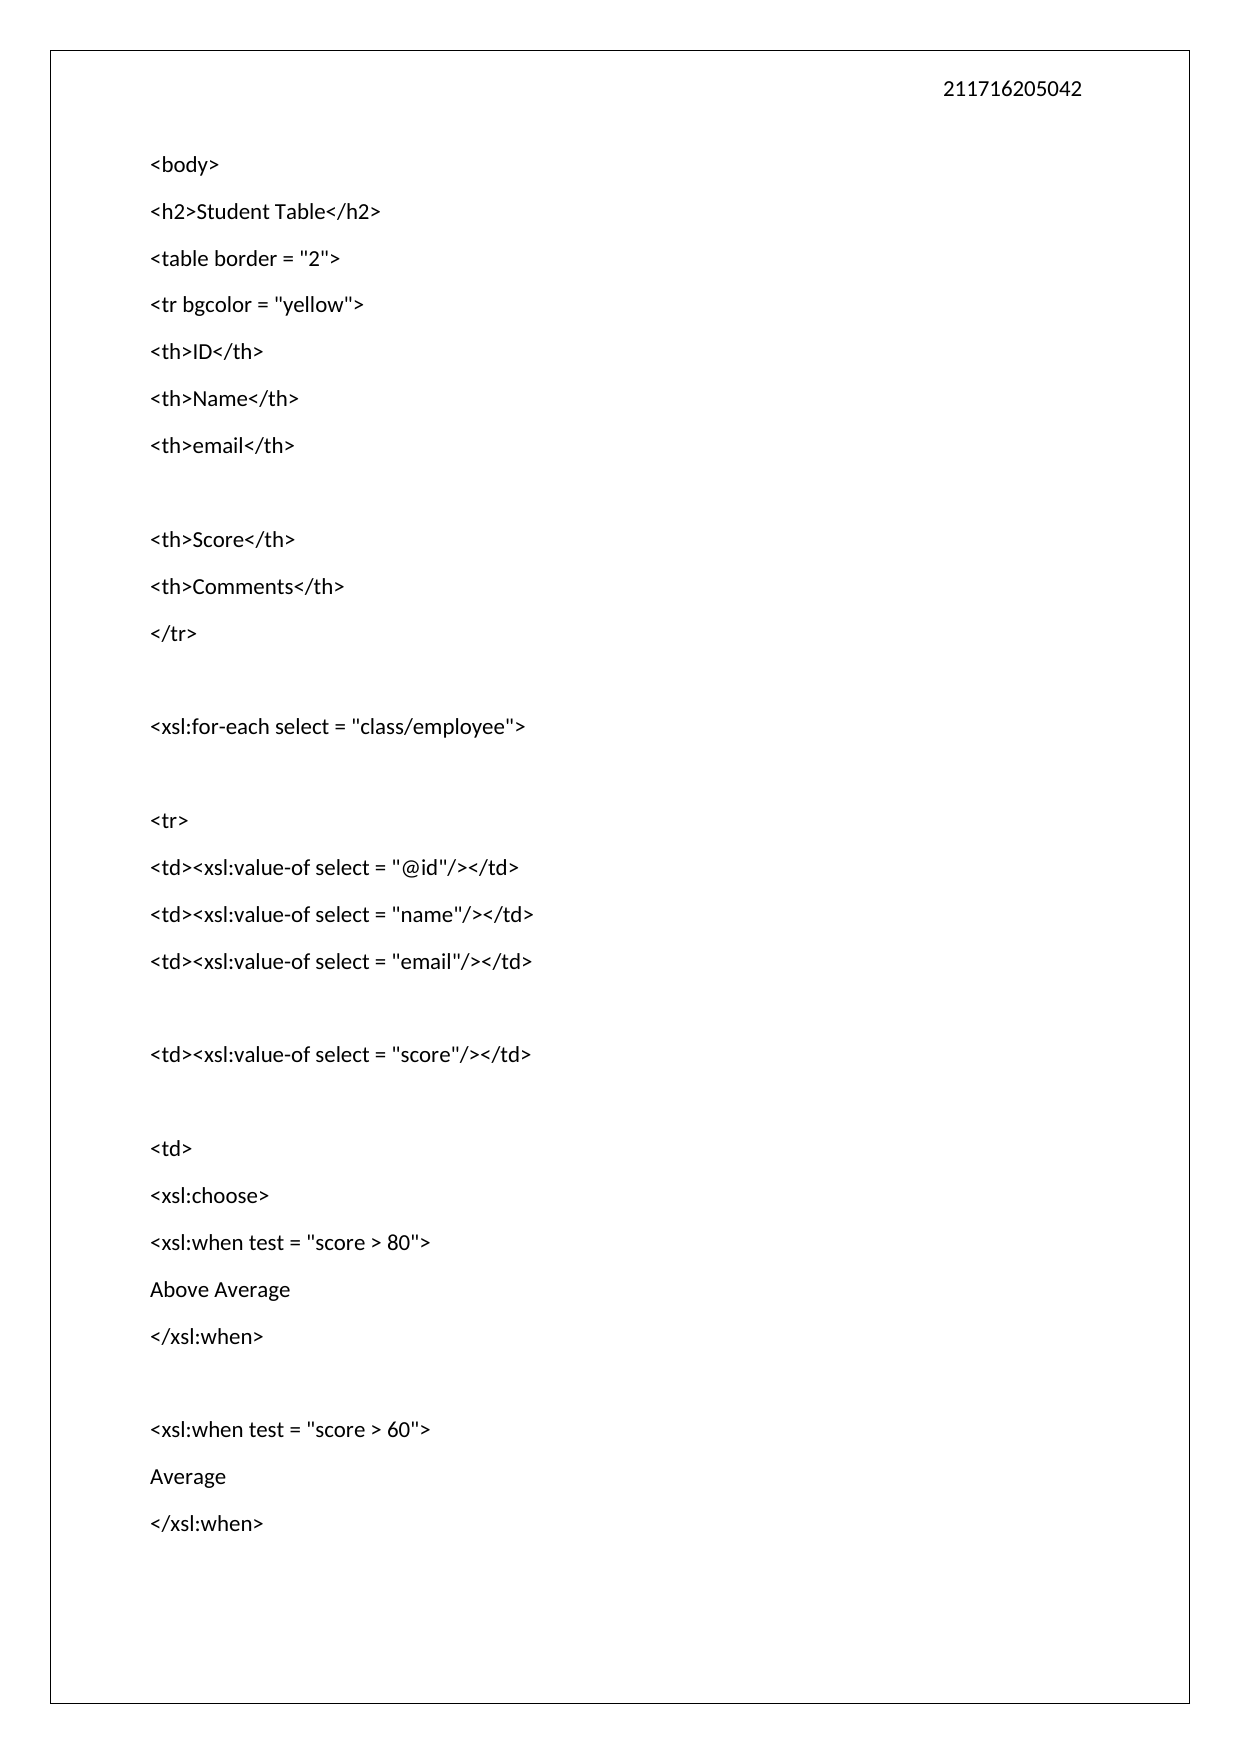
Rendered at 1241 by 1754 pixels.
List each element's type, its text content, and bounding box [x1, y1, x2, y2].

text <h2>Student Table</h2> [150, 197, 1090, 225]
text <th>Comments</th> [150, 572, 1090, 600]
text <th>Name</th> [150, 384, 1090, 412]
text </xsl:when> [150, 1322, 1090, 1350]
text <tr bgcolor = "yellow"> [150, 291, 1090, 319]
text <th>email</th> [150, 431, 1090, 459]
text <body> [150, 150, 1090, 178]
text </xsl:when> [150, 1509, 1090, 1537]
text <td><xsl:value-of select = "@id"/></td> [150, 853, 1090, 881]
text <xsl:for-each select = "class/employee"> [150, 712, 1090, 741]
text <td> [150, 1134, 1090, 1162]
text <td><xsl:value-of select = "name"/></td> [150, 900, 1090, 928]
text <xsl:when test = "score > 60"> [150, 1416, 1090, 1444]
text <tr> [150, 806, 1090, 834]
text Above Average [150, 1275, 1090, 1303]
text <td><xsl:value-of select = "email"/></td> [150, 947, 1090, 975]
text <th>Score</th> [150, 525, 1090, 553]
text </tr> [150, 619, 1090, 647]
text <table border = "2"> [150, 244, 1090, 272]
text <td><xsl:value-of select = "score"/></td> [150, 1041, 1090, 1069]
text Average [150, 1462, 1090, 1491]
text <th>ID</th> [150, 337, 1090, 366]
text <xsl:choose> [150, 1181, 1090, 1209]
text <xsl:when test = "score > 80"> [150, 1228, 1090, 1256]
